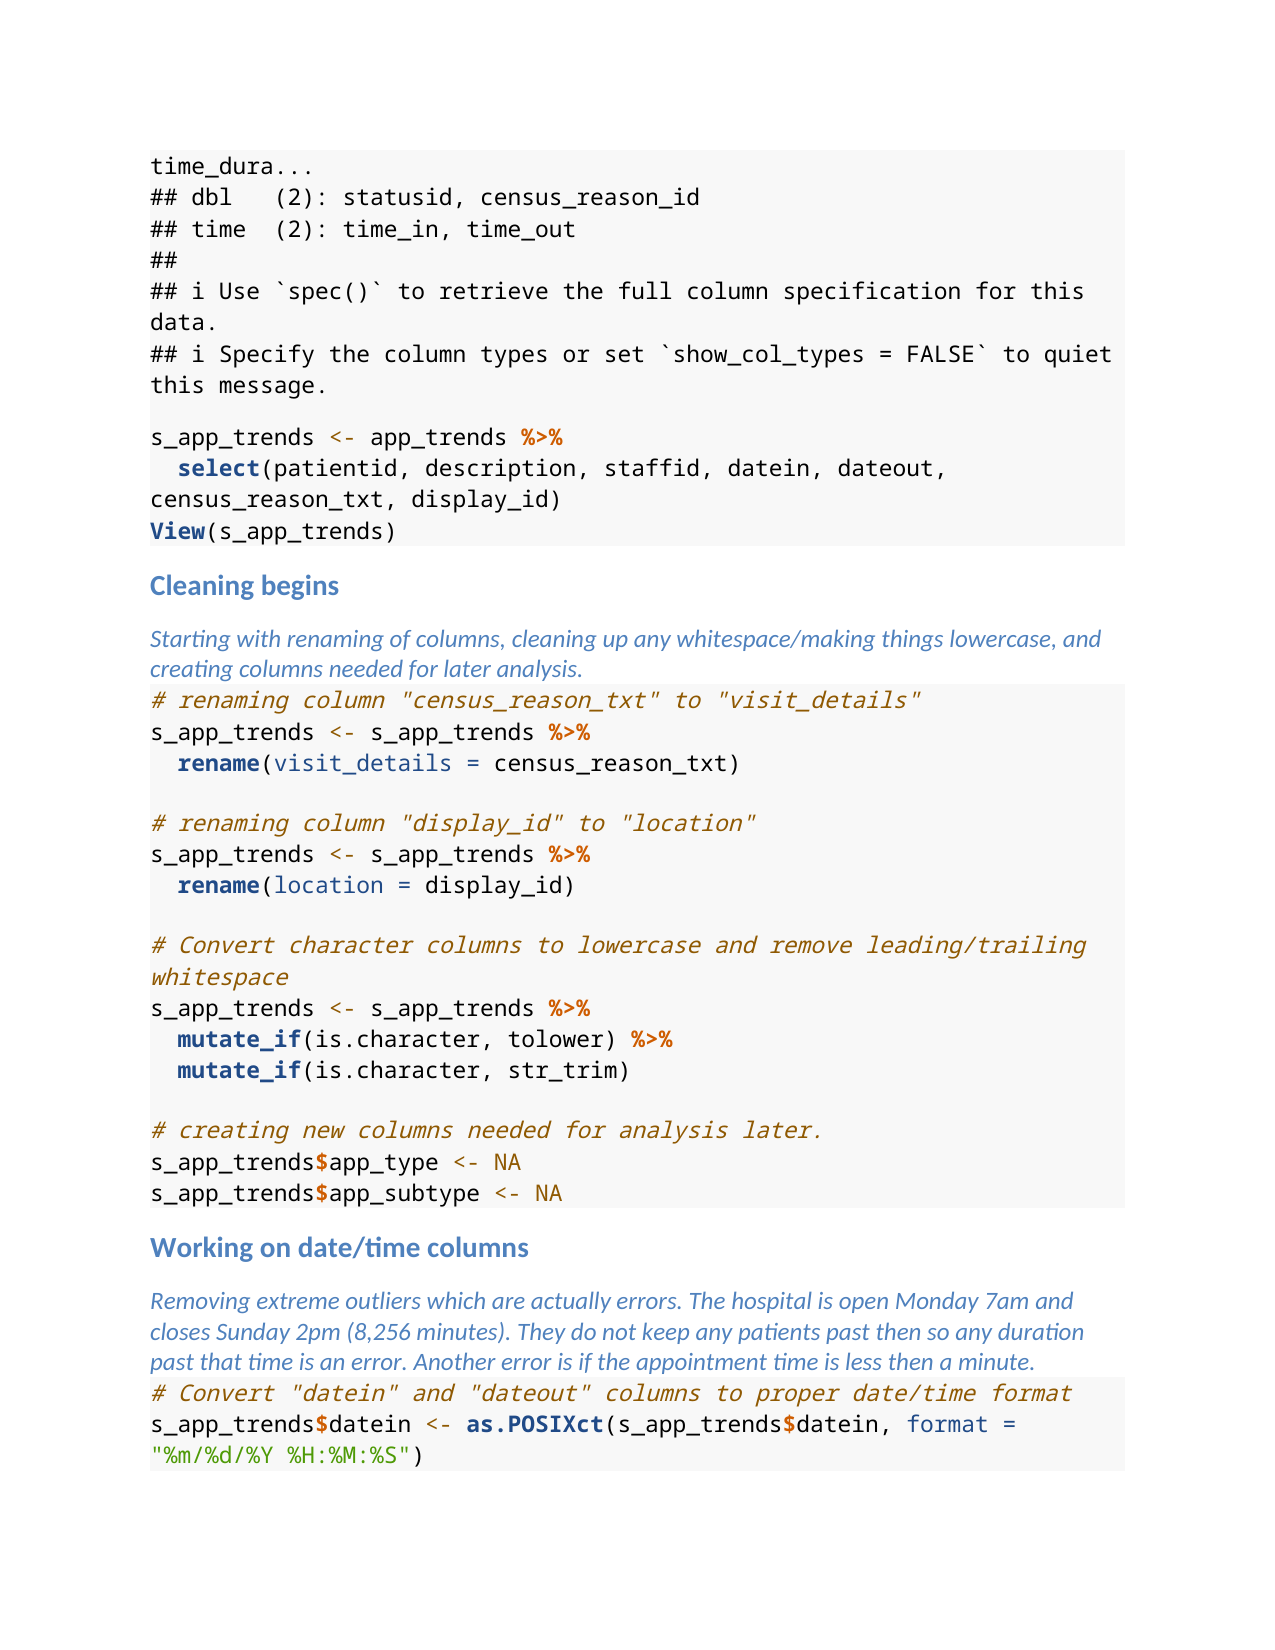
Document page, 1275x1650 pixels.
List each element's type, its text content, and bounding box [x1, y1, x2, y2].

subtitle Working on date/time columns [150, 1229, 1125, 1264]
subtitle Removing extreme outliers which are actually errors. The hospital is open Monday 7am and closes Sunday 2pm (8,256 minutes). They do not keep any patients past then so any duration past that time is an error. Another error is if the appointment time is less then a minute. [150, 1285, 1125, 1377]
subtitle Cleaning begins [150, 567, 1125, 602]
text # renaming column "census_reason_txt" to "visit_details" s_app_trends <- s_app_trends %>% rename(visit_details = census_reason_txt) # renaming column "display_id" to "location" s_app_trends <- s_app_trends %>% rename(location = display_id) # Convert character columns to lowercase and remove leading/trailing whitespace s_app_trends <- s_app_trends %>% mutate_if(is.character, tolower) %>% mutate_if(is.character, str_trim) # creating new columns needed for analysis later. s_app_trends$app_type <- NA s_app_trends$app_subtype <- NA [150, 684, 1125, 1208]
subtitle Starting with renaming of columns, cleaning up any whitespace/making things lowercase, and creating columns needed for later analysis. [150, 623, 1125, 684]
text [150, 150, 1125, 400]
text s_app_trends <- app_trends %>% select(patientid, description, staffid, datein, dateout, census_reason_txt, display_id) View(s_app_trends) [150, 421, 1125, 546]
